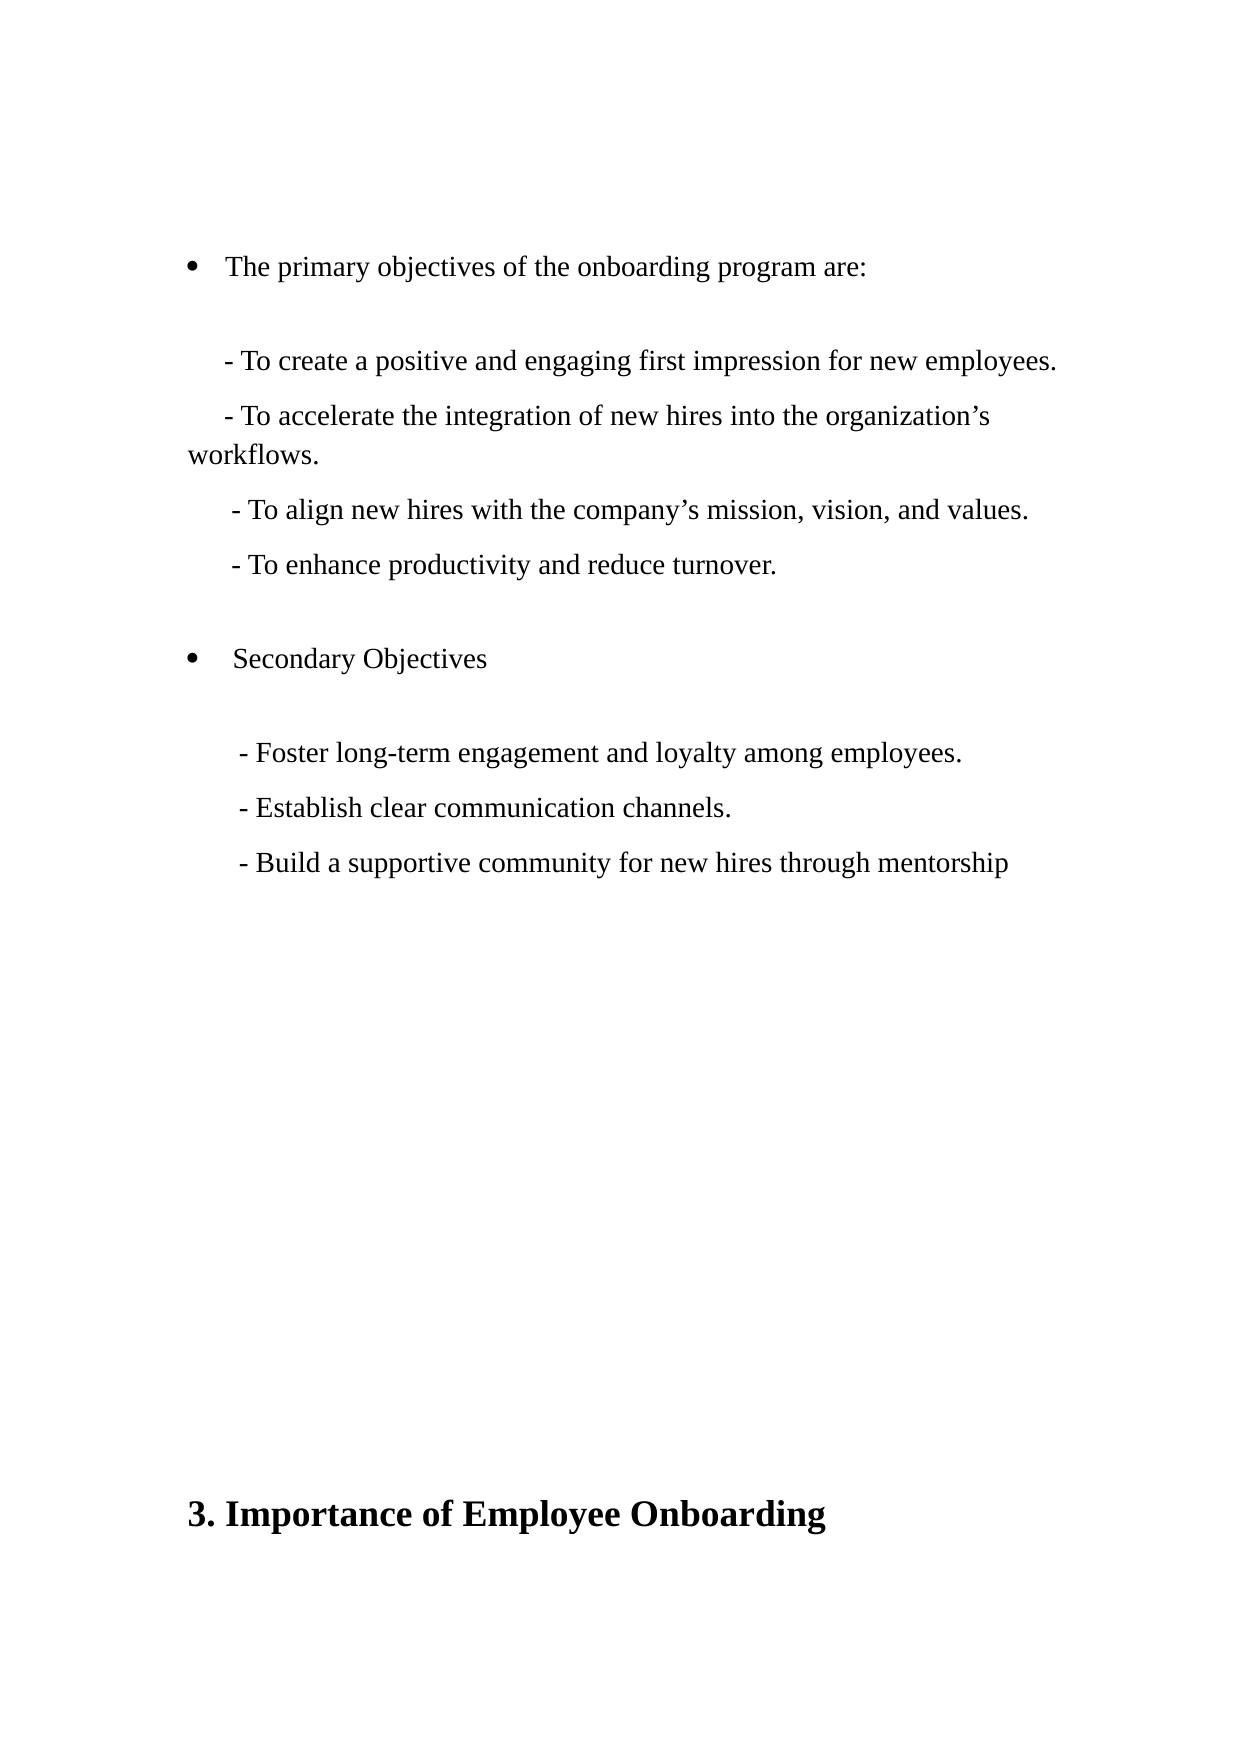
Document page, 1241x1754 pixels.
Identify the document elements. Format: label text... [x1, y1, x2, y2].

text - To create a positive and engaging first impression for new employees. [187, 343, 1090, 377]
list The primary objectives of the onboarding program are: [187, 249, 1090, 283]
text - To enhance productivity and reduce turnover. [187, 547, 1090, 581]
list Secondary Objectives [187, 641, 1090, 674]
text - Establish clear communication channels. [187, 790, 1090, 823]
text - To accelerate the integration of new hires into the organization’s workflows. [187, 398, 1090, 470]
text - Build a supportive community for new hires through mentorship [187, 845, 1090, 879]
list Importance of Employee Onboarding [187, 1492, 1090, 1535]
text - Foster long-term engagement and loyalty among employees. [187, 735, 1090, 768]
text - To align new hires with the company’s mission, vision, and values. [187, 492, 1090, 526]
